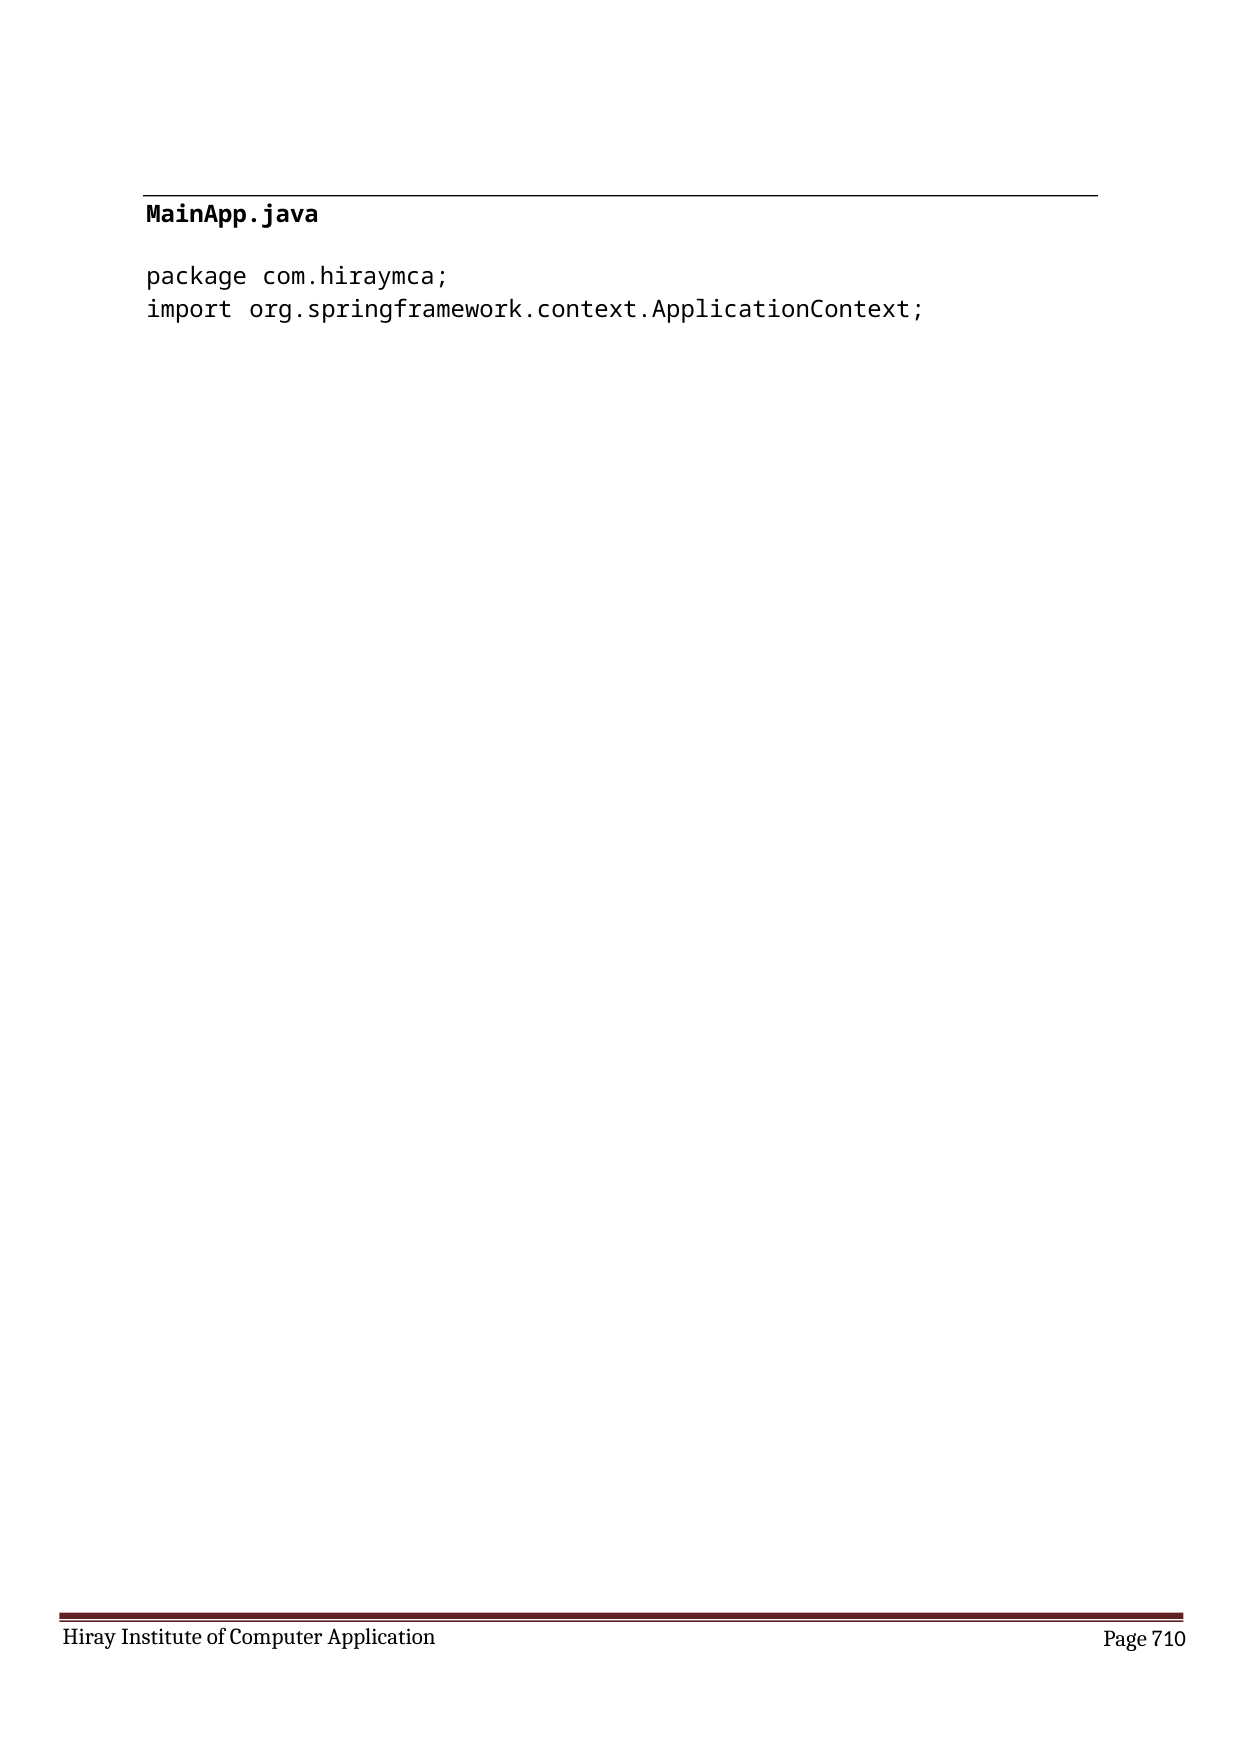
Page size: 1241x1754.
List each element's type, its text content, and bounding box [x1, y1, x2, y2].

text import org.springframework.context.ApplicationContext; [146, 292, 1194, 324]
text package com.hiraymca; [146, 259, 1194, 291]
subtitle MainApp.java [146, 164, 1194, 229]
